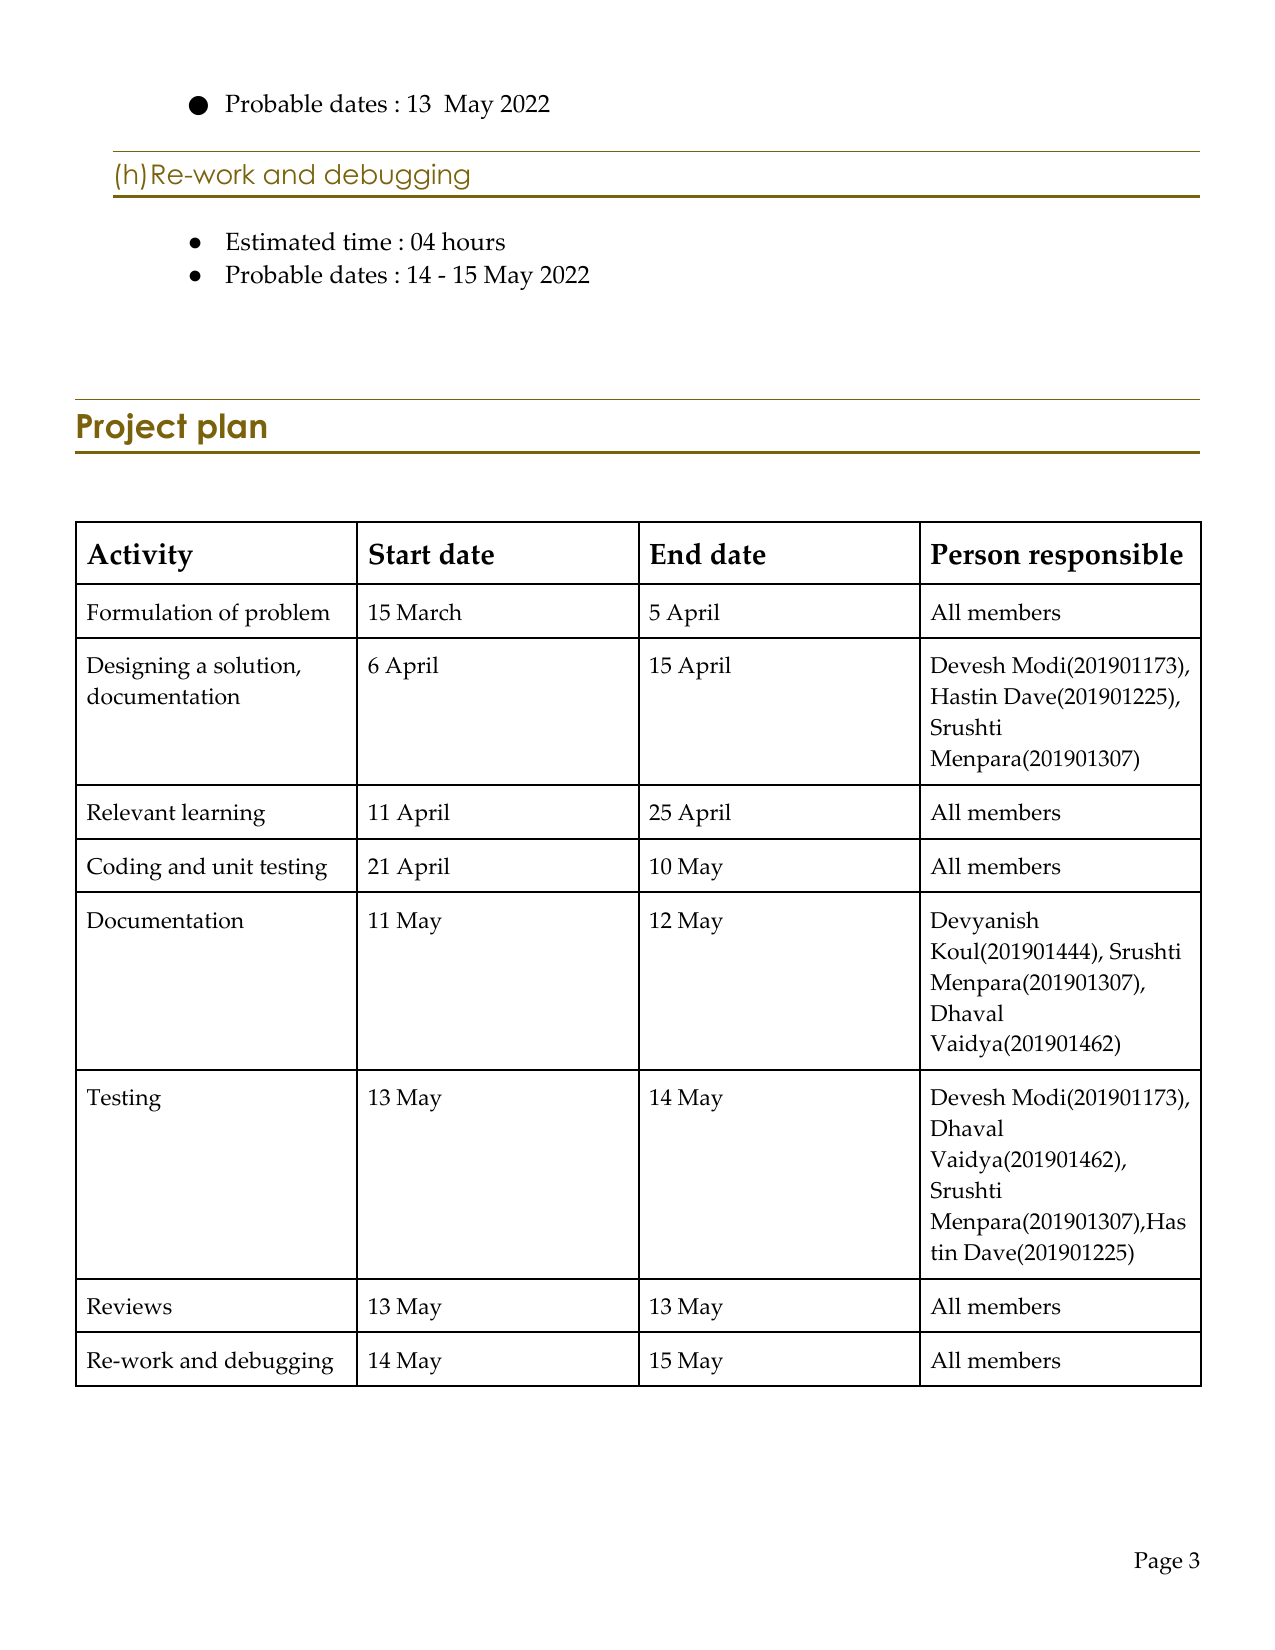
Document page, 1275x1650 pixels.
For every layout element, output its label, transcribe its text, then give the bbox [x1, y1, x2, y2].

table_cell Reviews [77, 1280, 356, 1331]
table_cell All members [921, 585, 1200, 637]
table_cell 11 May [358, 893, 638, 1069]
table_cell Devyanish Koul(201901444), Srushti Menpara(201901307), Dhaval Vaidya(201901462) [921, 893, 1200, 1069]
table_cell 5 April [640, 585, 919, 637]
table_cell 15 April [640, 639, 919, 783]
table_header Activity [77, 523, 356, 583]
table_cell Coding and unit testing [77, 840, 356, 891]
table_cell All members [921, 786, 1200, 837]
table_cell 12 May [640, 893, 919, 1069]
table_cell All members [921, 1333, 1200, 1385]
table_cell 14 May [640, 1071, 919, 1277]
subtitle Project plan [75, 400, 1200, 451]
table_cell All members [921, 840, 1200, 891]
table_cell 6 April [358, 639, 638, 783]
table_cell 21 April [358, 840, 638, 891]
table_cell Formulation of problem [77, 585, 356, 637]
table_cell Designing a solution, documentation [77, 639, 356, 783]
table_cell 15 May [640, 1333, 919, 1385]
table_cell 13 May [640, 1280, 919, 1331]
table_cell Devesh Modi(201901173), Hastin Dave(201901225), Srushti Menpara(201901307) [921, 639, 1200, 783]
table_cell 15 March [358, 585, 638, 637]
table_cell 10 May [640, 840, 919, 891]
table_cell Relevant learning [77, 786, 356, 837]
table_cell 13 May [358, 1280, 638, 1331]
table_cell 25 April [640, 786, 919, 837]
table_cell 14 May [358, 1333, 638, 1385]
table_cell 11 April [358, 786, 638, 837]
table_cell 13 May [358, 1071, 638, 1277]
table_cell Documentation [77, 893, 356, 1069]
table_header Start date [358, 523, 638, 583]
list Probable dates : 14 - 15 May 2022 [187, 257, 1200, 291]
list Probable dates : 13 May 2022 [187, 75, 1200, 126]
table_cell Devesh Modi(201901173), Dhaval Vaidya(201901462), Srushti Menpara(201901307),Hastin Dave(201901225) [921, 1071, 1200, 1277]
table_cell All members [921, 1280, 1200, 1331]
table_header Person responsible [921, 523, 1200, 583]
table_cell Testing [77, 1071, 356, 1277]
subtitle Re-work and debugging [112, 152, 1200, 198]
table_cell Re-work and debugging [77, 1333, 356, 1385]
list Estimated time : 04 hours [187, 223, 1200, 257]
table_header End date [640, 523, 919, 583]
